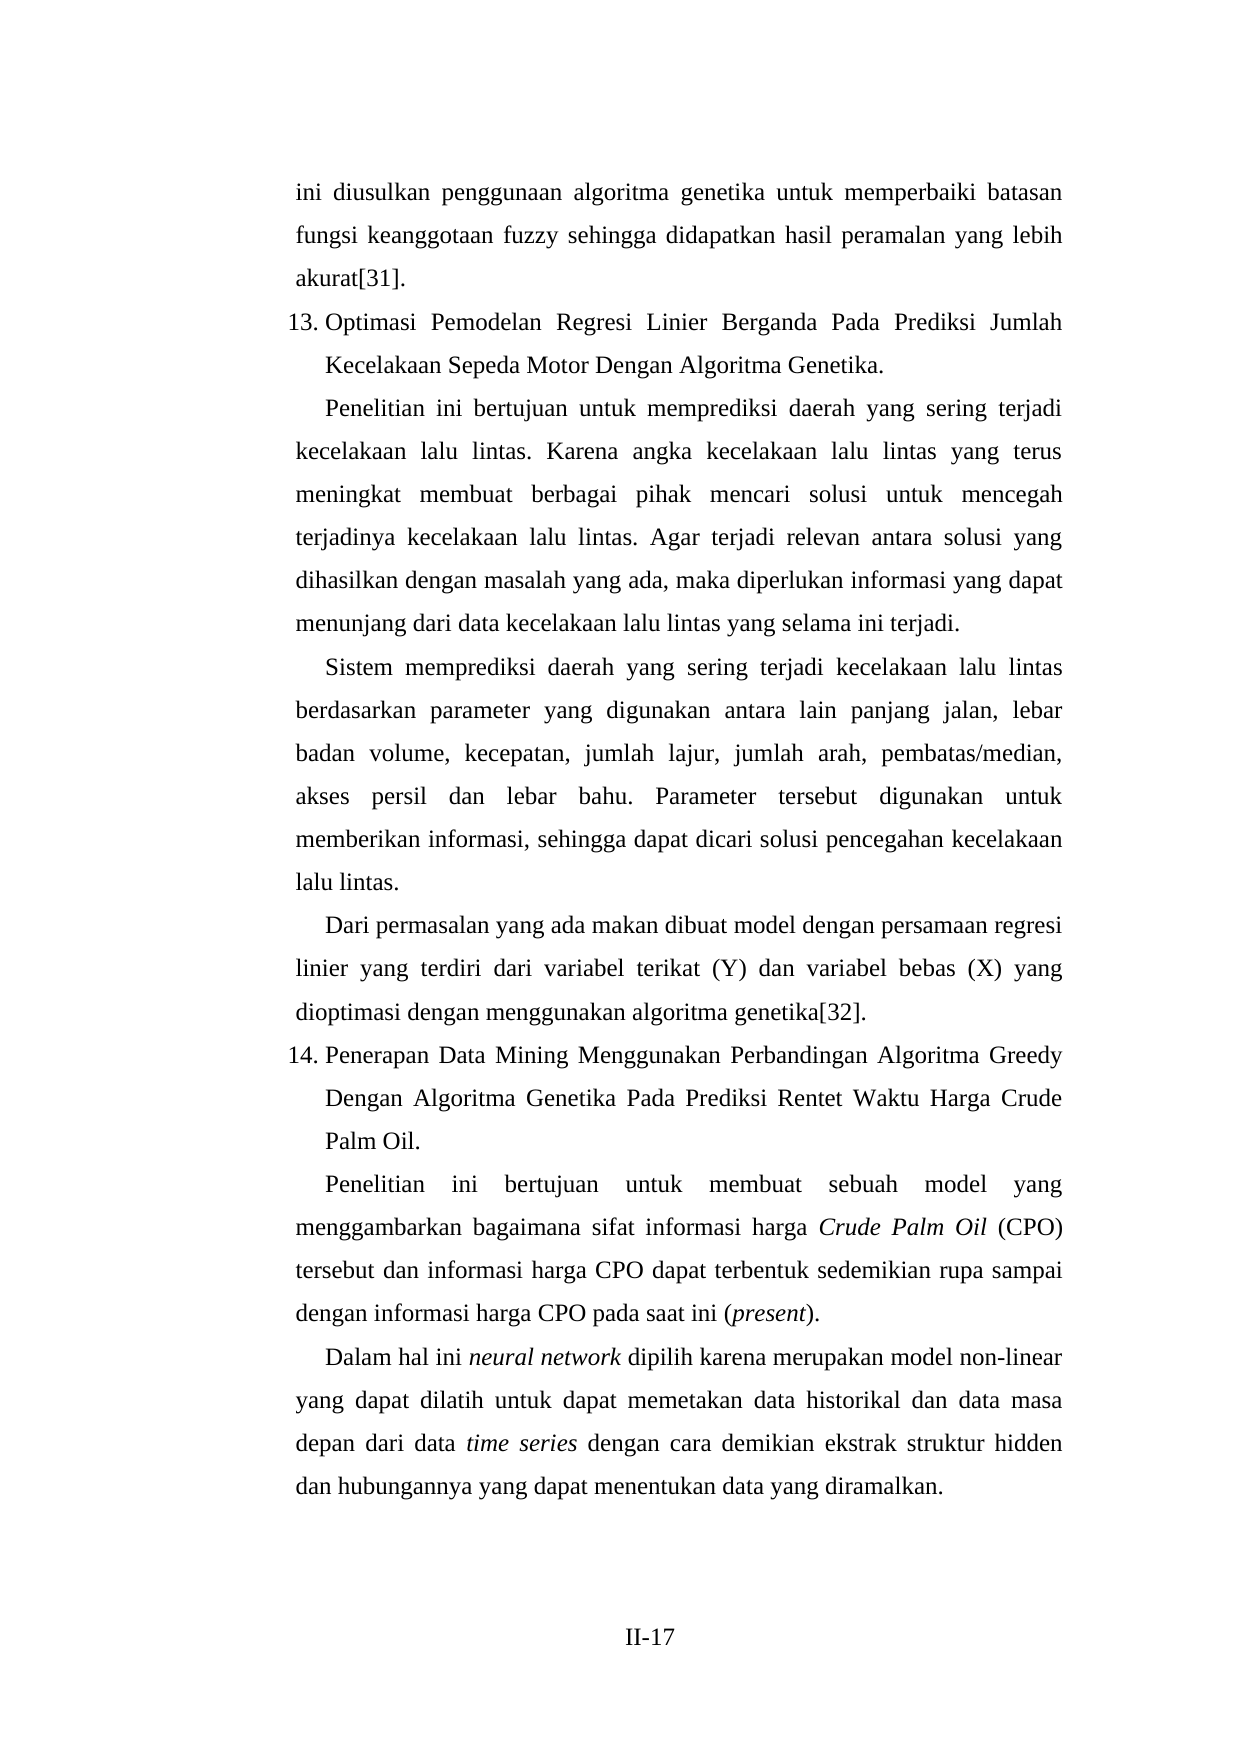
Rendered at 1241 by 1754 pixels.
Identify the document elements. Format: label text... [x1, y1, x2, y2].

list Penelitian ini bertujuan untuk memprediksi daerah yang sering terjadi kecelakaan lalu lintas. Karena angka kecelakaan lalu lintas yang terus meningkat membuat berbagai pihak mencari solusi untuk mencegah terjadinya kecelakaan lalu lintas. Agar terjadi relevan antara solusi yang dihasilkan dengan masalah yang ada, maka diperlukan informasi yang dapat menunjang dari data kecelakaan lalu lintas yang selama ini terjadi. [295, 393, 1063, 637]
list Sistem memprediksi daerah yang sering terjadi kecelakaan lalu lintas berdasarkan parameter yang digunakan antara lain panjang jalan, lebar badan volume, kecepatan, jumlah lajur, jumlah arah, pembatas/median, akses persil dan lebar bahu. Parameter tersebut digunakan untuk memberikan informasi, sehingga dapat dicari solusi pencegahan kecelakaan lalu lintas. [295, 652, 1063, 896]
list Penerapan Data Mining Menggunakan Perbandingan Algoritma Greedy Dengan Algoritma Genetika Pada Prediksi Rentet Waktu Harga Crude Palm Oil. [287, 1040, 1063, 1155]
list Dalam hal ini neural network dipilih karena merupakan model non-linear yang dapat dilatih untuk dapat memetakan data historikal dan data masa depan dari data time series dengan cara demikian ekstrak struktur hidden dan hubungannya yang dapat menentukan data yang diramalkan. [295, 1342, 1063, 1500]
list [295, 177, 1063, 292]
list Penelitian ini bertujuan untuk membuat sebuah model yang menggambarkan bagaimana sifat informasi harga Crude Palm Oil (CPO) tersebut dan informasi harga CPO dapat terbentuk sedemikian rupa sampai dengan informasi harga CPO pada saat ini (present). [295, 1169, 1063, 1327]
list Dari permasalan yang ada makan dibuat model dengan persamaan regresi linier yang terdiri dari variabel terikat (Y) dan variabel bebas (X) yang dioptimasi dengan menggunakan algoritma genetika[32]. [295, 910, 1063, 1025]
list Optimasi Pemodelan Regresi Linier Berganda Pada Prediksi Jumlah Kecelakaan Sepeda Motor Dengan Algoritma Genetika. [287, 307, 1063, 378]
